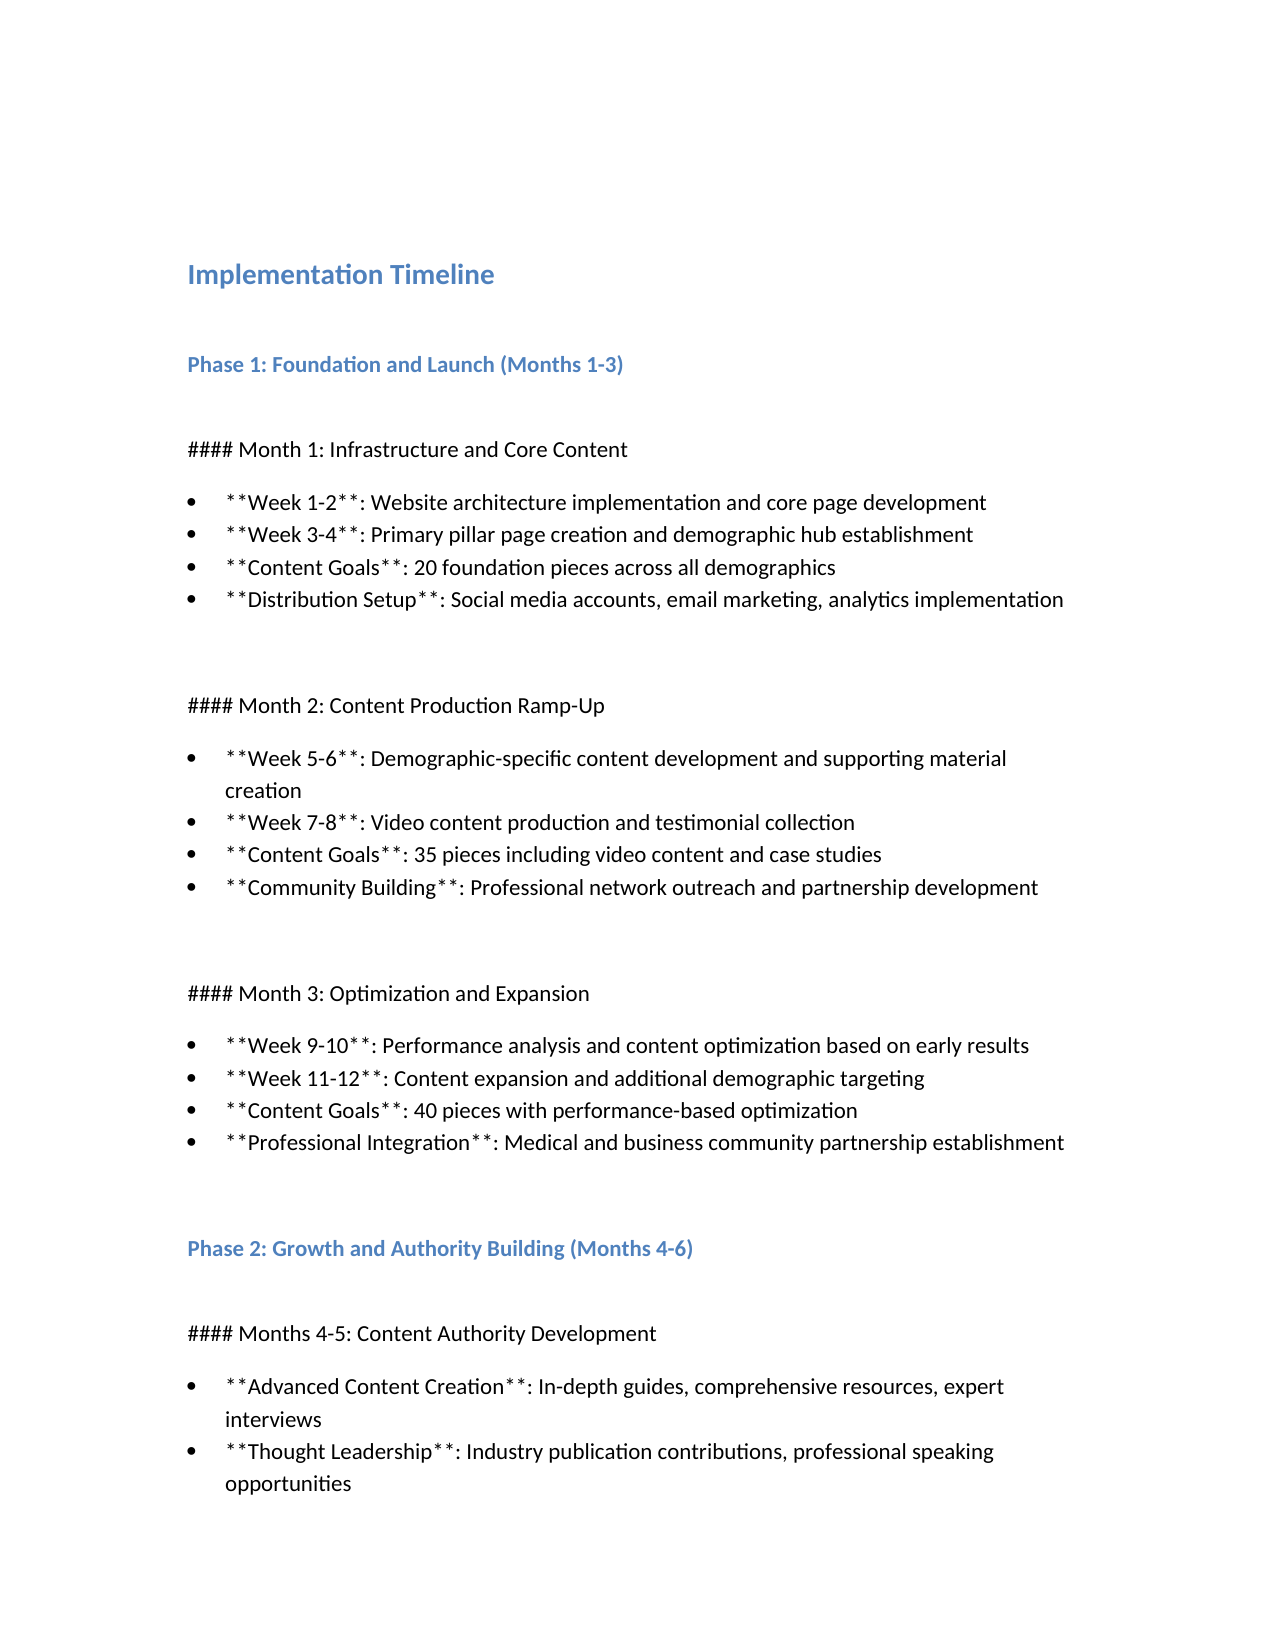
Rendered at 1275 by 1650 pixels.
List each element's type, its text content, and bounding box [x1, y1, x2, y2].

text #### Month 1: Infrastructure and Core Content [187, 435, 1087, 463]
list **Week 5-6**: Demographic-specific content development and supporting material creation [187, 744, 1087, 804]
list **Advanced Content Creation**: In-depth guides, comprehensive resources, expert interviews [187, 1372, 1087, 1433]
list **Content Goals**: 35 pieces including video content and case studies [187, 840, 1087, 868]
list **Distribution Setup**: Social media accounts, email marketing, analytics implementation [187, 585, 1087, 613]
list **Community Building**: Professional network outreach and partnership development [187, 873, 1087, 901]
text #### Months 4-5: Content Authority Development [187, 1319, 1087, 1347]
subtitle Phase 1: Foundation and Launch (Months 1-3) [187, 350, 1087, 378]
list **Week 9-10**: Performance analysis and content optimization based on early results [187, 1032, 1087, 1060]
list **Week 7-8**: Video content production and testimonial collection [187, 808, 1087, 836]
list **Professional Integration**: Medical and business community partnership establishment [187, 1128, 1087, 1156]
list **Content Goals**: 40 pieces with performance-based optimization [187, 1096, 1087, 1124]
list **Week 11-12**: Content expansion and additional demographic targeting [187, 1064, 1087, 1092]
list **Thought Leadership**: Industry publication contributions, professional speaking opportunities [187, 1437, 1087, 1497]
list **Week 3-4**: Primary pillar page creation and demographic hub establishment [187, 520, 1087, 548]
text #### Month 3: Optimization and Expansion [187, 979, 1087, 1007]
subtitle Implementation Timeline [187, 256, 1087, 292]
list **Week 1-2**: Website architecture implementation and core page development [187, 488, 1087, 516]
text #### Month 2: Content Production Ramp-Up [187, 691, 1087, 719]
list **Content Goals**: 20 foundation pieces across all demographics [187, 553, 1087, 581]
subtitle Phase 2: Growth and Authority Building (Months 4-6) [187, 1234, 1087, 1262]
